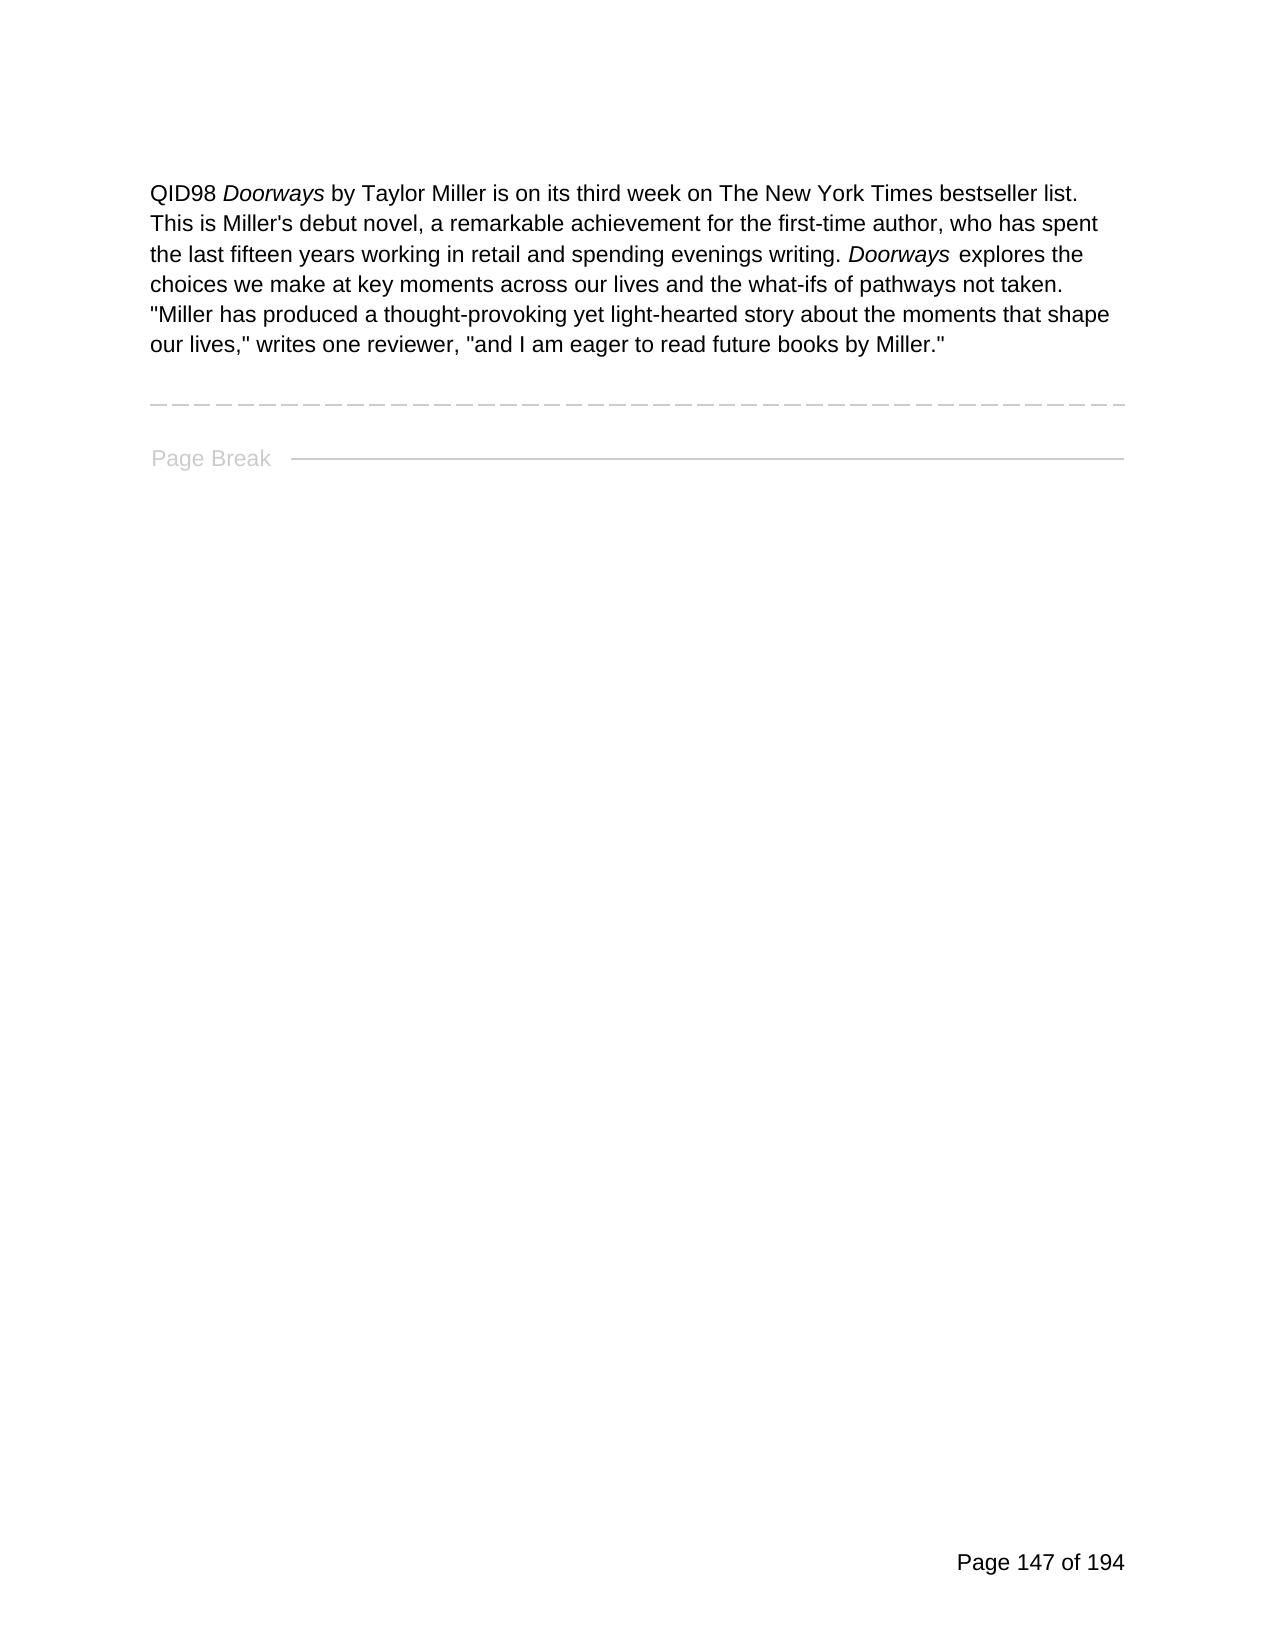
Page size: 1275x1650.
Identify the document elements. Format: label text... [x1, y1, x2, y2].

text QID98 Doorways by Taylor Miller is on its third week on The New York Times bestseller list. This is Miller's debut novel, a remarkable achievement for the first-time author, who has spent the last fifteen years working in retail and spending evenings writing. Doorways explores the choices we make at key moments across our lives and the what-ifs of pathways not taken. "Miller has produced a thought-provoking yet light-hearted story about the moments that shape our lives," writes one reviewer, "and I am eager to read future books by Miller." [150, 180, 1125, 358]
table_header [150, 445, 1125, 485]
